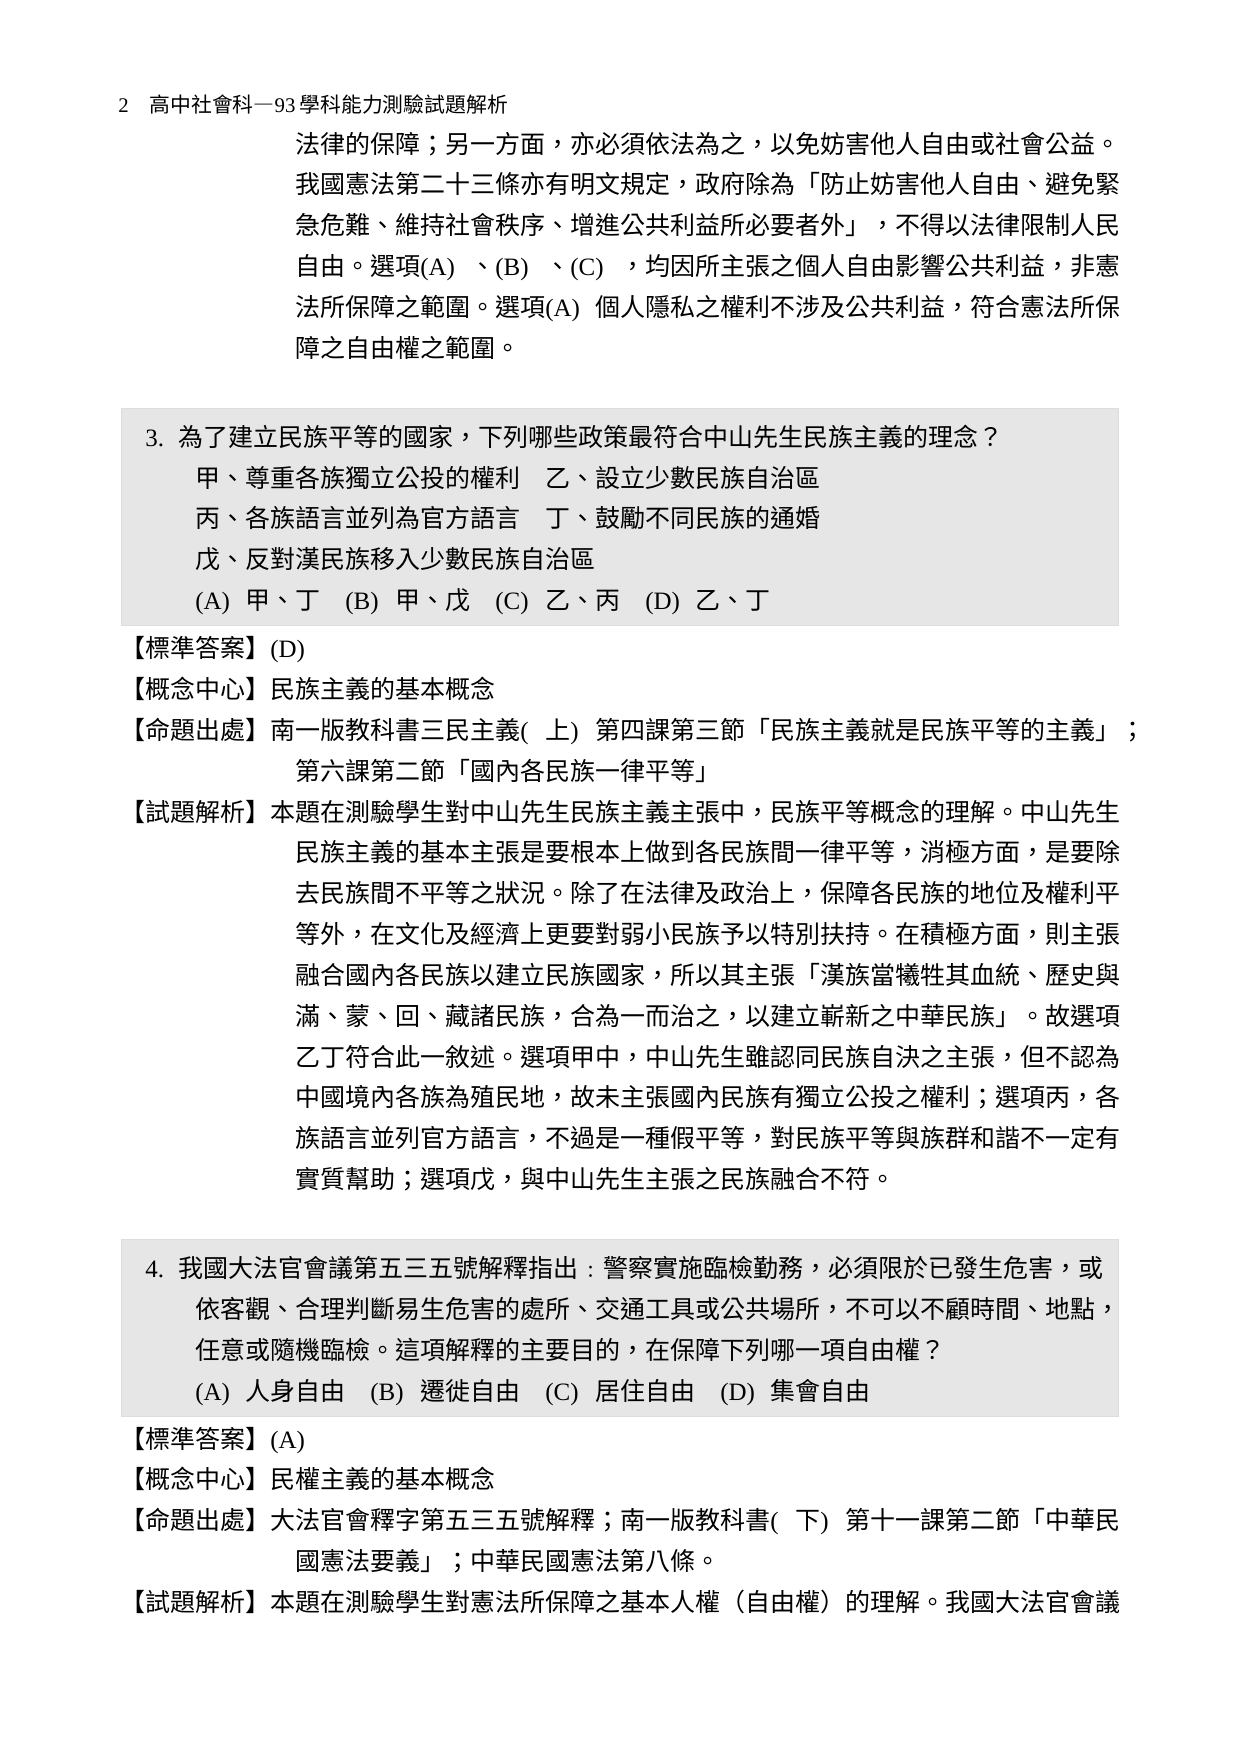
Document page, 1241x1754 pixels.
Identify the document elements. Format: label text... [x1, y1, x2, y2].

text 【命題出處】大法官會釋字第五三五號解釋；南一版教科書(下)第十一課第二節「中華民國憲法要義」；中華民國憲法第八條。 [120, 1498, 1120, 1580]
text 【概念中心】民權主義的基本概念 [120, 1458, 1120, 1498]
text 4. 我國大法官會議第五三五號解釋指出﹕警察實施臨檢勤務，必須限於已發生危害，或依客觀、合理判斷易生危害的處所、交通工具或公共場所，不可以不顧時間、地點，任意或隨機臨檢。這項解釋的主要目的，在保障下列哪一項自由權？ (A)人身自由 (B)遷徙自由 (C)居住自由 (D)集會自由 [122, 1240, 1118, 1416]
text 【標準答案】(A) [120, 1417, 1120, 1458]
text 3. 為了建立民族平等的國家，下列哪些政策最符合中山先生民族主義的理念？ 甲、尊重各族獨立公投的權利 乙、設立少數民族自治區 丙、各族語言並列為官方語言 丁、鼓勵不同民族的通婚 戊、反對漢民族移入少數民族自治區 (A)甲、丁 (B)甲、戊 (C)乙、丙 (D)乙、丁 [122, 409, 1118, 625]
text 【概念中心】民族主義的基本概念 [120, 667, 1120, 708]
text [120, 1580, 1120, 1621]
text 【標準答案】(D) [120, 626, 1120, 667]
text 【命題出處】南一版教科書三民主義(上)第四課第三節「民族主義就是民族平等的主義」；第六課第二節「國內各民族一律平等」 [120, 708, 1120, 790]
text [120, 122, 1120, 367]
text 【試題解析】本題在測驗學生對中山先生民族主義主張中，民族平等概念的理解。中山先生民族主義的基本主張是要根本上做到各民族間一律平等，消極方面，是要除去民族間不平等之狀況。除了在法律及政治上，保障各民族的地位及權利平等外，在文化及經濟上更要對弱小民族予以特別扶持。在積極方面，則主張融合國內各民族以建立民族國家，所以其主張「漢族當犧牲其血統、歷史與滿、蒙、回、藏諸民族，合為一而治之，以建立嶄新之中華民族」。故選項乙丁符合此一敘述。選項甲中，中山先生雖認同民族自決之主張，但不認為中國境內各族為殖民地，故未主張國內民族有獨立公投之權利；選項丙，各族語言並列官方語言，不過是一種假平等，對民族平等與族群和諧不一定有實質幫助；選項戊，與中山先生主張之民族融合不符。 [120, 790, 1120, 1198]
